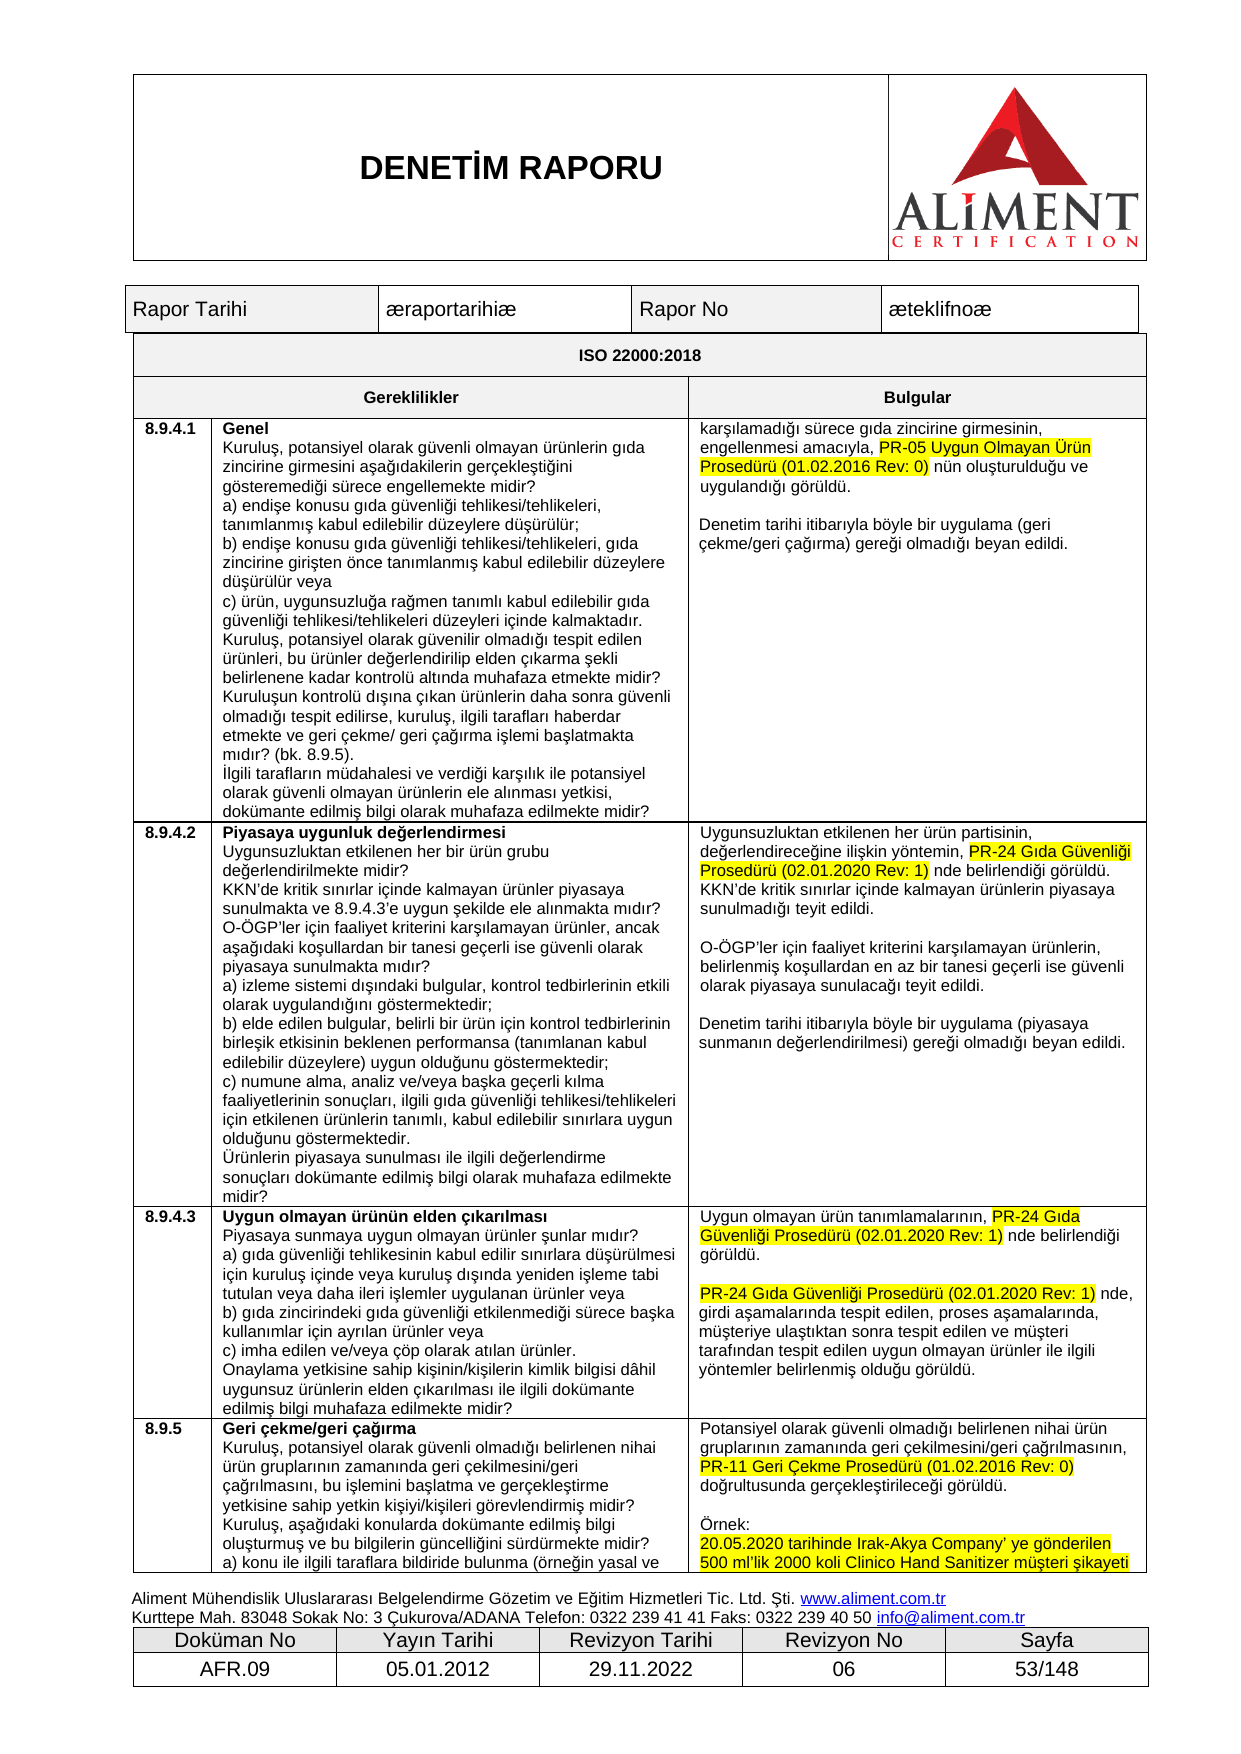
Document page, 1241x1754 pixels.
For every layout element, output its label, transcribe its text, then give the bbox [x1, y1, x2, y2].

picture [888, 79, 1142, 255]
table_header ISO 22000:2018 [134, 334, 1146, 376]
table_cell 8.9.4 8.9.4.1 [134, 419, 211, 821]
table_cell Bulgular [689, 377, 1146, 418]
table_cell Uygunsuzluktan etkilenen her ürün partisinin, değerlendireceğine ilişkin yöntemin, PR-24 Gıda Güvenliği Prosedürü (02.01.2020 Rev: 1) nde belirlendiği görüldü. KKN’de kritik sınırlar içinde kalmayan ürünlerin piyasaya sunulmadığı teyit edildi. O-ÖGP’ler için faaliyet kriterini karşılamayan ürünlerin, belirlenmiş koşullardan en az bir tanesi geçerli ise güvenli olarak piyasaya sunulacağı teyit edildi. Denetim tarihi itibarıyla böyle bir uygulama (piyasaya sunmanın değerlendirilmesi) gereği olmadığı beyan edildi. [689, 823, 1146, 1206]
table_cell Uygun olmayan ürünün elden çıkarılması Piyasaya sunmaya uygun olmayan ürünler şunlar mıdır? a) gıda güvenliği tehlikesinin kabul edilir sınırlara düşürülmesi için kuruluş içinde veya kuruluş dışında yeniden işleme tabi tutulan veya daha ileri işlemler uygulanan ürünler veya b) gıda zincirindeki gıda güvenliği etkilenmediği sürece başka kullanımlar için ayrılan ürünler veya c) imha edilen ve/veya çöp olarak atılan ürünler. Onaylama yetkisine sahip kişinin/kişilerin kimlik bilgisi dâhil uygunsuz ürünlerin elden çıkarılması ile ilgili dokümante edilmiş bilgi muhafaza edilmekte midir? [212, 1207, 688, 1418]
table_cell Piyasaya uygunluk değerlendirmesi Uygunsuzluktan etkilenen her bir ürün grubu değerlendirilmekte midir? KKN’de kritik sınırlar içinde kalmayan ürünler piyasaya sunulmakta ve 8.9.4.3’e uygun şekilde ele alınmakta mıdır? O-ÖGP’ler için faaliyet kriterini karşılamayan ürünler, ancak aşağıdaki koşullardan bir tanesi geçerli ise güvenli olarak piyasaya sunulmakta mıdır? a) izleme sistemi dışındaki bulgular, kontrol tedbirlerinin etkili olarak uygulandığını göstermektedir; b) elde edilen bulgular, belirli bir ürün için kontrol tedbirlerinin birleşik etkisinin beklenen performansa (tanımlanan kabul edilebilir düzeylere) uygun olduğunu göstermektedir; c) numune alma, analiz ve/veya başka geçerli kılma faaliyetlerinin sonuçları, ilgili gıda güvenliği tehlikesi/tehlikeleri için etkilenen ürünlerin tanımlı, kabul edilebilir sınırlara uygun olduğunu göstermektedir. Ürünlerin piyasaya sunulması ile ilgili değerlendirme sonuçları dokümante edilmiş bilgi olarak muhafaza edilmekte midir? [212, 823, 688, 1206]
table_cell Uygun olmayan ürün tanımlamalarının, PR-24 Gıda Güvenliği Prosedürü (02.01.2020 Rev: 1) nde belirlendiği görüldü. PR-24 Gıda Güvenliği Prosedürü (02.01.2020 Rev: 1) nde, girdi aşamalarında tespit edilen, proses aşamalarında, müşteriye ulaştıktan sonra tespit edilen ve müşteri tarafından tespit edilen uygun olmayan ürünler ile ilgili yöntemler belirlenmiş olduğu görüldü. [689, 1207, 1146, 1418]
table_cell 8.9.4.2 [134, 823, 211, 1206]
table_cell 8.9.5 [134, 1419, 211, 1572]
table_cell 8.9.4.3 [134, 1207, 211, 1418]
table_cell Gereklilikler [134, 377, 688, 418]
